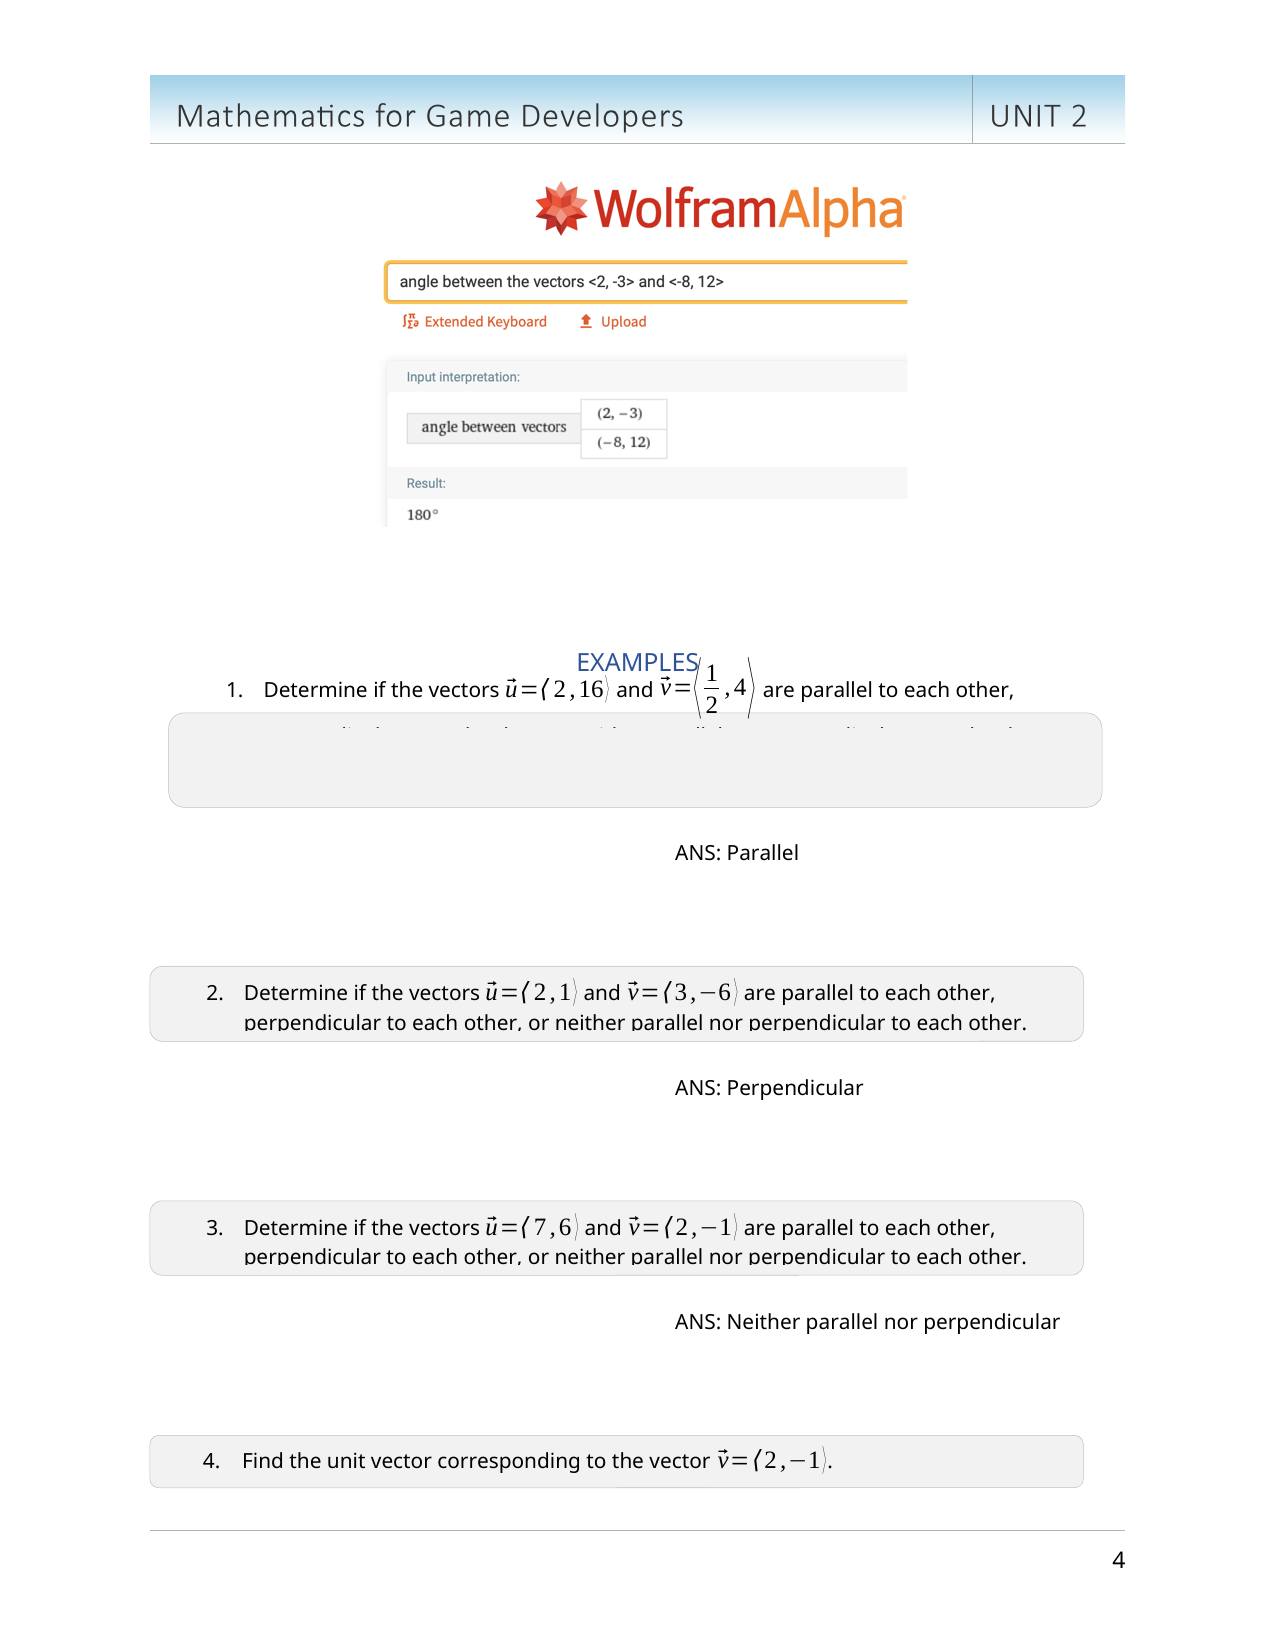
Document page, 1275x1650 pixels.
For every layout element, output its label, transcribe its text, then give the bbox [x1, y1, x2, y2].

text ANS: Parallel [600, 838, 1125, 867]
picture [150, 75, 1125, 150]
picture [150, 1515, 1125, 1544]
text ANS: Perpendicular [600, 1073, 1125, 1101]
picture [367, 178, 908, 527]
text ANS: Neither parallel nor perpendicular [600, 1307, 1125, 1336]
subtitle EXAMPLES [150, 645, 1125, 810]
